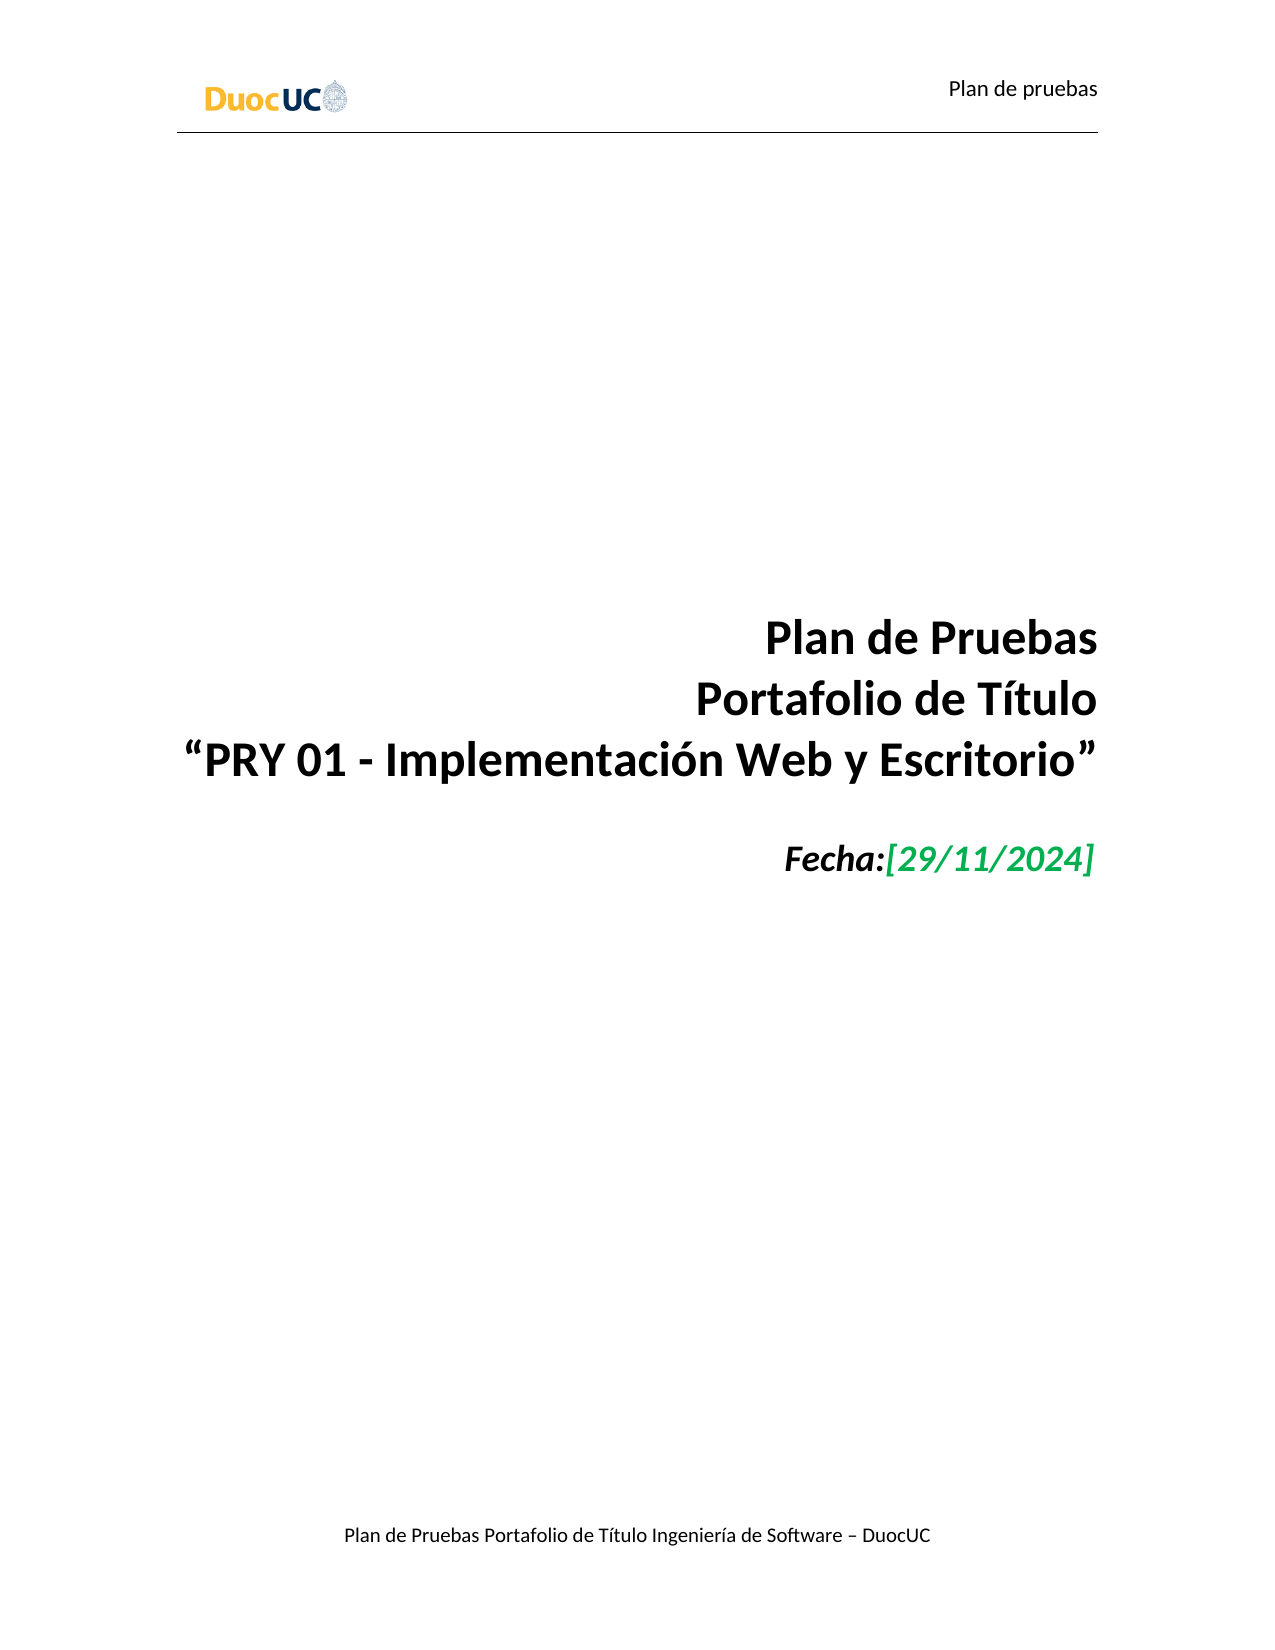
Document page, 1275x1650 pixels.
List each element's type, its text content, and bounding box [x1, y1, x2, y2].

picture [198, 76, 352, 115]
text Fecha:[29/11/2024] [177, 835, 1098, 881]
text “PRY 01 - Implementación Web y Escritorio” [177, 728, 1098, 789]
text Plan de Pruebas [325, 606, 1098, 667]
text Portafolio de Título [177, 667, 1098, 728]
